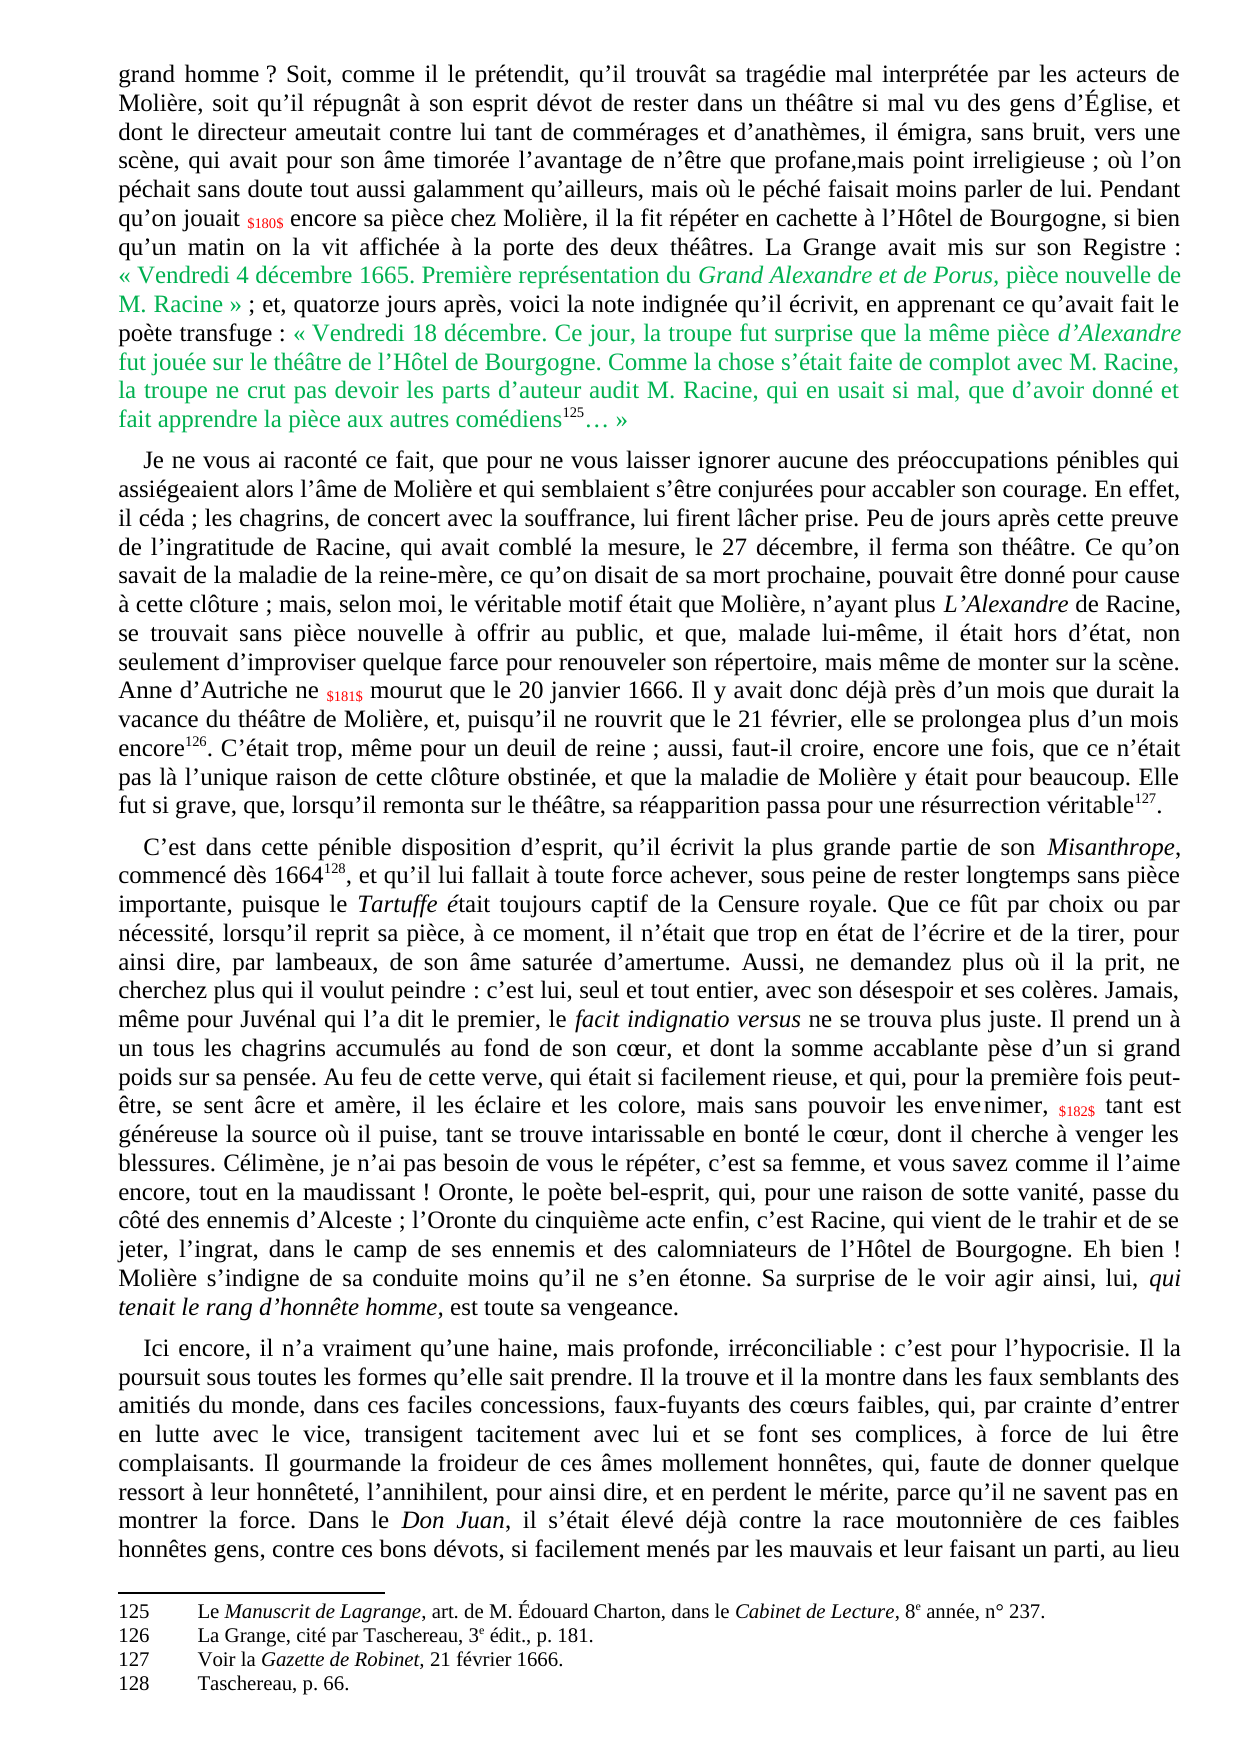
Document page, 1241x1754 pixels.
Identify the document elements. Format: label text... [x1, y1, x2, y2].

text Je ne vous ai raconté ce fait, que pour ne vous laisser ignorer aucune des préoccupations pénibles qui assiégeaient alors l’âme de Molière et qui semblaient s’être conjurées pour accabler son courage. En effet, il céda ; les chagrins, de concert avec la souffrance, lui firent lâcher prise. Peu de jours après cette preuve de l’ingratitude de Racine, qui avait comblé la mesure, le 27 décembre, il ferma son théâtre. Ce qu’on savait de la maladie de la reine-mère, ce qu’on disait de sa mort prochaine, pouvait être donné pour cause à cette clôture ; mais, selon moi, le véritable motif était que Molière, n’ayant plus L’Alexandre de Racine, se trouvait sans pièce nouvelle à offrir au public, et que, malade lui-même, il était hors d’état, non seulement d’improviser quelque farce pour renouveler son répertoire, mais même de monter sur la scène. Anne d’Autriche ne $181$ mourut que le 20 janvier 1666. Il y avait donc déjà près d’un mois que durait la vacance du théâtre de Molière, et, puisqu’il ne rouvrit que le 21 février, elle se prolongea plus d’un mois encore. C’était trop, même pour un deuil de reine ; aussi, faut-il croire, encore une fois, que ce n’était pas là l’unique raison de cette clôture obstinée, et que la maladie de Molière y était pour beaucoup. Elle fut si grave, que, lorsqu’il remonta sur le théâtre, sa réapparition passa pour une résurrection véritable. [118, 445, 1181, 819]
text C’est dans cette pénible disposition d’esprit, qu’il écrivit la plus grande partie de son Misanthrope, commencé dès 1664, et qu’il lui fallait à toute force achever, sous peine de rester longtemps sans pièce importante, puisque le Tartuffe était toujours captif de la Censure royale. Que ce fût par choix ou par nécessité, lorsqu’il reprit sa pièce, à ce moment, il n’était que trop en état de l’écrire et de la tirer, pour ainsi dire, par lambeaux, de son âme saturée d’amertume. Aussi, ne demandez plus où il la prit, ne cherchez plus qui il voulut peindre : c’est lui, seul et tout entier, avec son désespoir et ses colères. Jamais, même pour Juvénal qui l’a dit le premier, le facit indignatio versus ne se trouva plus juste. Il prend un à un tous les chagrins accumulés au fond de son cœur, et dont la somme accablante pèse d’un si grand poids sur sa pensée. Au feu de cette verve, qui était si facilement rieuse, et qui, pour la première fois peut-être, se sent âcre et amère, il les éclaire et les colore, mais sans pouvoir les envenimer, $182$ tant est généreuse la source où il puise, tant se trouve intarissable en bonté le cœur, dont il cherche à venger les blessures. Célimène, je n’ai pas besoin de vous le répéter, c’est sa femme, et vous savez comme il l’aime encore, tout en la maudissant ! Oronte, le poète bel-esprit, qui, pour une raison de sotte vanité, passe du côté des ennemis d’Alceste ; l’Oronte du cinquième acte enfin, c’est Racine, qui vient de le trahir et de se jeter, l’ingrat, dans le camp de ses ennemis et des calomniateurs de l’Hôtel de Bourgogne. Eh bien ! Molière s’indigne de sa conduite moins qu’il ne s’en étonne. Sa surprise de le voir agir ainsi, lui, qui tenait le rang d’honnête homme, est toute sa vengeance. [118, 832, 1181, 1320]
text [118, 59, 1181, 433]
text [118, 1333, 1181, 1563]
